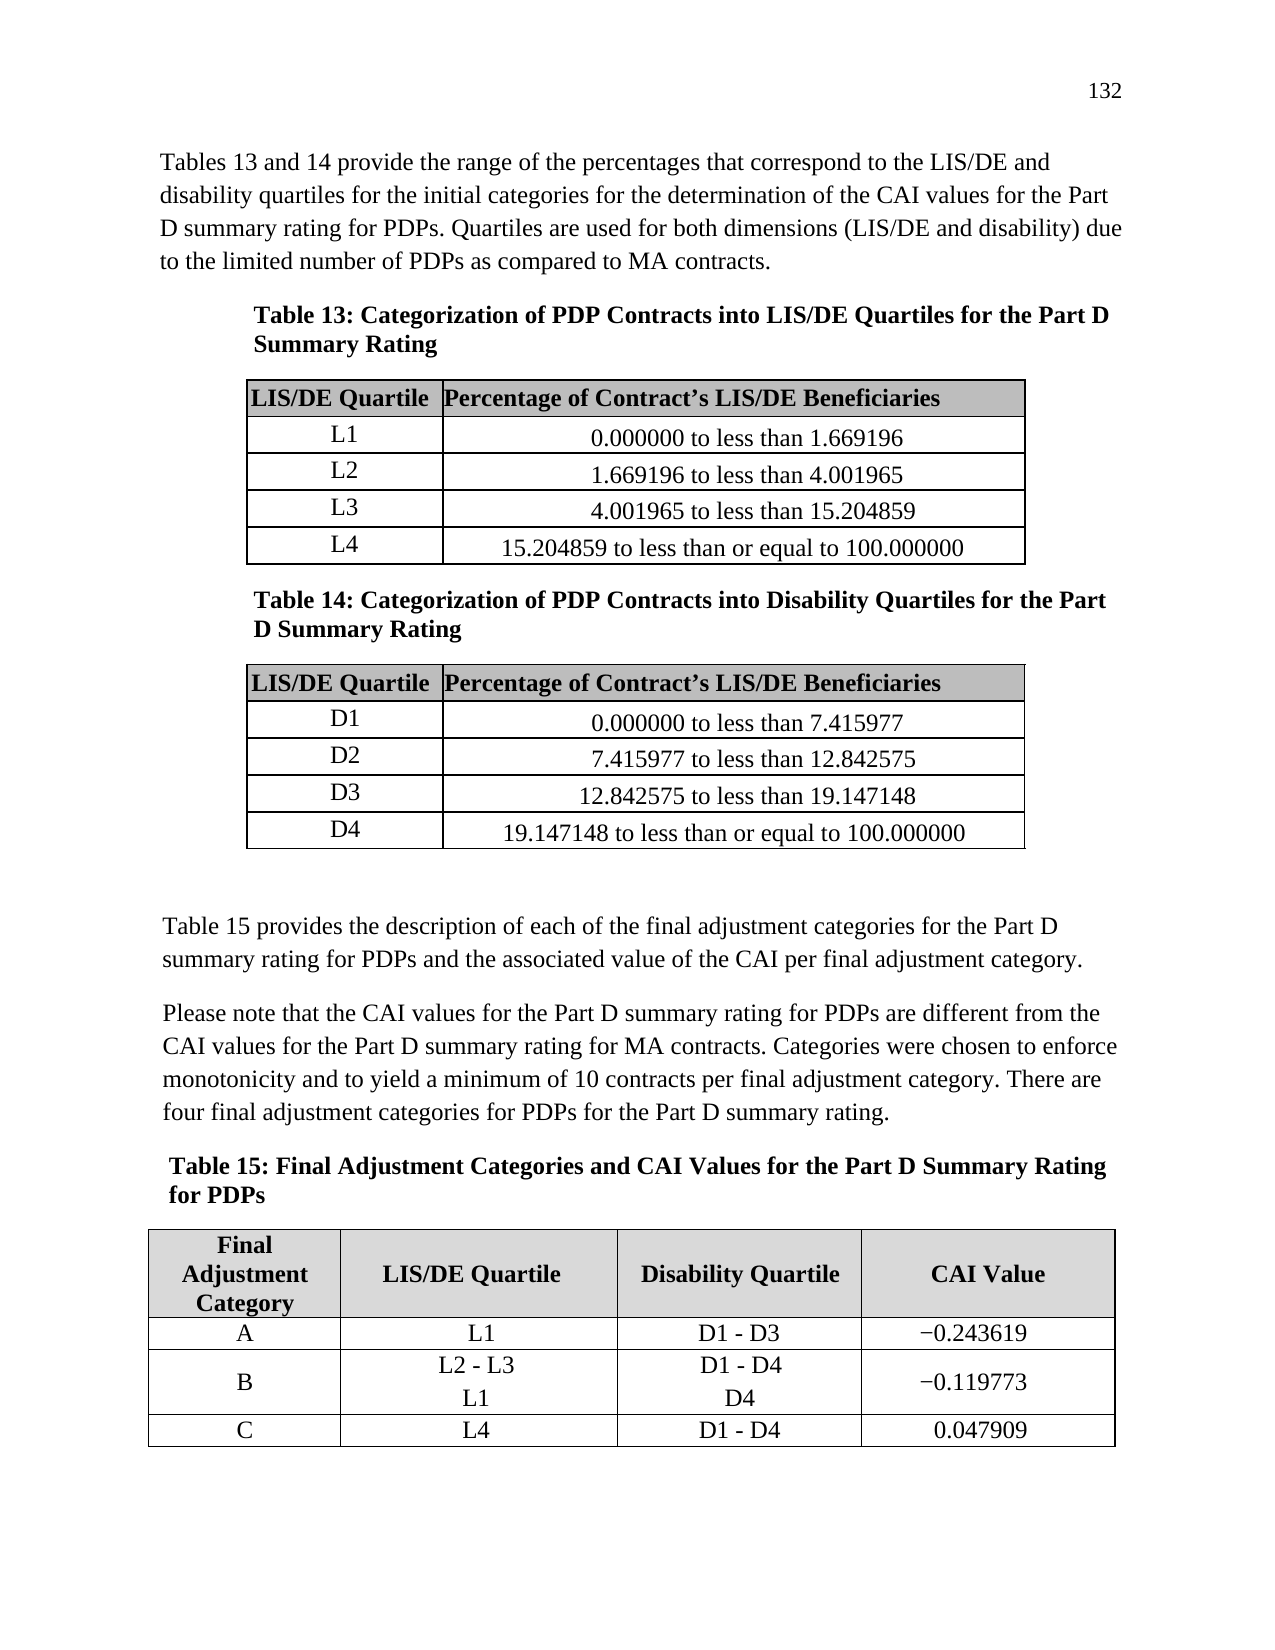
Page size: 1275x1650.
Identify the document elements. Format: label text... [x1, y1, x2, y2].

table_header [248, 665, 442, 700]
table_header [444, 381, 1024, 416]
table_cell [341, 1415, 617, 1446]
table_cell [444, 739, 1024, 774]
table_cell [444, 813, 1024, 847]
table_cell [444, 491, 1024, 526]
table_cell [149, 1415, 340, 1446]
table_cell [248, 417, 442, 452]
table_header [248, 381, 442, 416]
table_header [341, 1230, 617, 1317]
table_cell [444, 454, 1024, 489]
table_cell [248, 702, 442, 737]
text Table 14: Categorization of PDP Contracts into Disability Quartiles for the Part D Summary Rating [253, 585, 1115, 642]
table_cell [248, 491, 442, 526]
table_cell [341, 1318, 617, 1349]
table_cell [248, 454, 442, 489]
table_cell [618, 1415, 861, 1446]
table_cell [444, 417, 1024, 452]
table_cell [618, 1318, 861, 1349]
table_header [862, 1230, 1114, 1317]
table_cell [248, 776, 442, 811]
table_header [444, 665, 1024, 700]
text Please note that the CAI values for the Part D summary rating for PDPs are different from the CAI values for the Part D summary rating for MA contracts. Categories were chosen to enforce monotonicity and to yield a minimum of 10 contracts per final adjustment category. There are four final adjustment categories for PDPs for the Part D summary rating. [162, 998, 1120, 1126]
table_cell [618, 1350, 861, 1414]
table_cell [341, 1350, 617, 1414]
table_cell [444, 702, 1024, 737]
text Table 15 provides the description of each of the final adjustment categories for the Part D summary rating for PDPs and the associated value of the CAI per final adjustment category. [162, 911, 1115, 973]
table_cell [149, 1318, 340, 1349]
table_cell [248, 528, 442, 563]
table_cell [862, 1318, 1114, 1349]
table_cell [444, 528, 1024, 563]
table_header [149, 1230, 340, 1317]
subtitle Table 15: Final Adjustment Categories and CAI Values for the Part D Summary Rating for PDPs [169, 1151, 1115, 1209]
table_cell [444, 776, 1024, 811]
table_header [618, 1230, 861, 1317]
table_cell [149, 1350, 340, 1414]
subtitle Table 13: Categorization of PDP Contracts into LIS/DE Quartiles for the Part D Summary Rating [253, 301, 1115, 358]
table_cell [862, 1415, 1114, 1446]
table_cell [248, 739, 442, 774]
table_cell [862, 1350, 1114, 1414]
text Tables 13 and 14 provide the range of the percentages that correspond to the LIS/DE and disability quartiles for the initial categories for the determination of the CAI values for the Part D summary rating for PDPs. Quartiles are used for both dimensions (LIS/DE and disability) due to the limited number of PDPs as compared to MA contracts. [159, 147, 1125, 275]
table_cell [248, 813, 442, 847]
